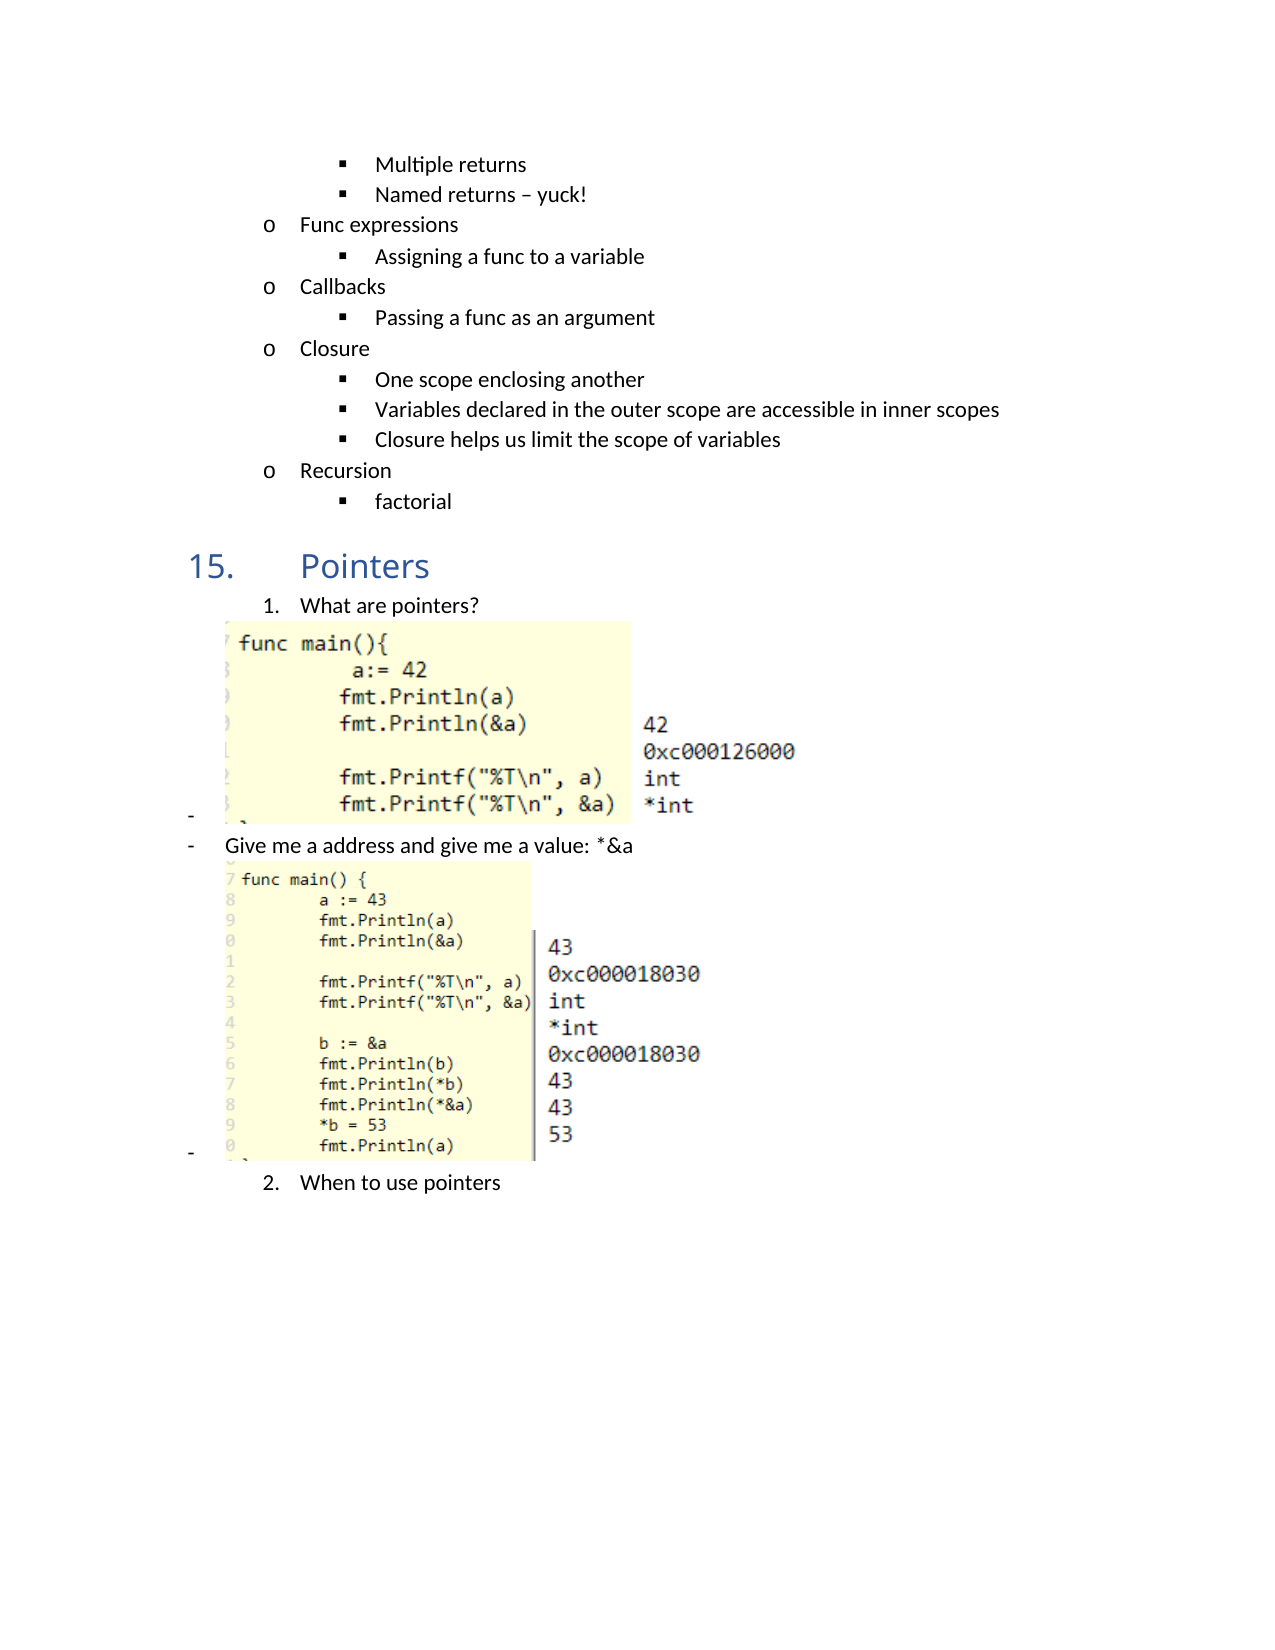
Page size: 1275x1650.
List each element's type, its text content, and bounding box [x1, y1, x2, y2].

list Give me a address and give me a value: *&a [187, 831, 1125, 859]
list Closure helps us limit the scope of variables [337, 426, 1125, 454]
list Assigning a func to a variable [337, 242, 1125, 270]
list Variables declared in the outer scope are accessible in inner scopes [337, 395, 1125, 423]
picture [225, 621, 811, 824]
list Passing a func as an argument [337, 303, 1125, 332]
list Func expressions [262, 210, 1125, 239]
list Named returns – yuck! [337, 180, 1125, 208]
list When to use pointers [262, 1168, 1125, 1196]
list Recursion [262, 456, 1125, 485]
list factorial [337, 487, 1125, 515]
list Closure [262, 334, 1125, 363]
picture [225, 861, 713, 1161]
list What are pointers? [262, 591, 1125, 619]
list Multiple returns [337, 150, 1125, 178]
list One scope enclosing another [337, 365, 1125, 393]
subtitle Pointers [187, 542, 1125, 588]
list Callbacks [262, 272, 1125, 301]
